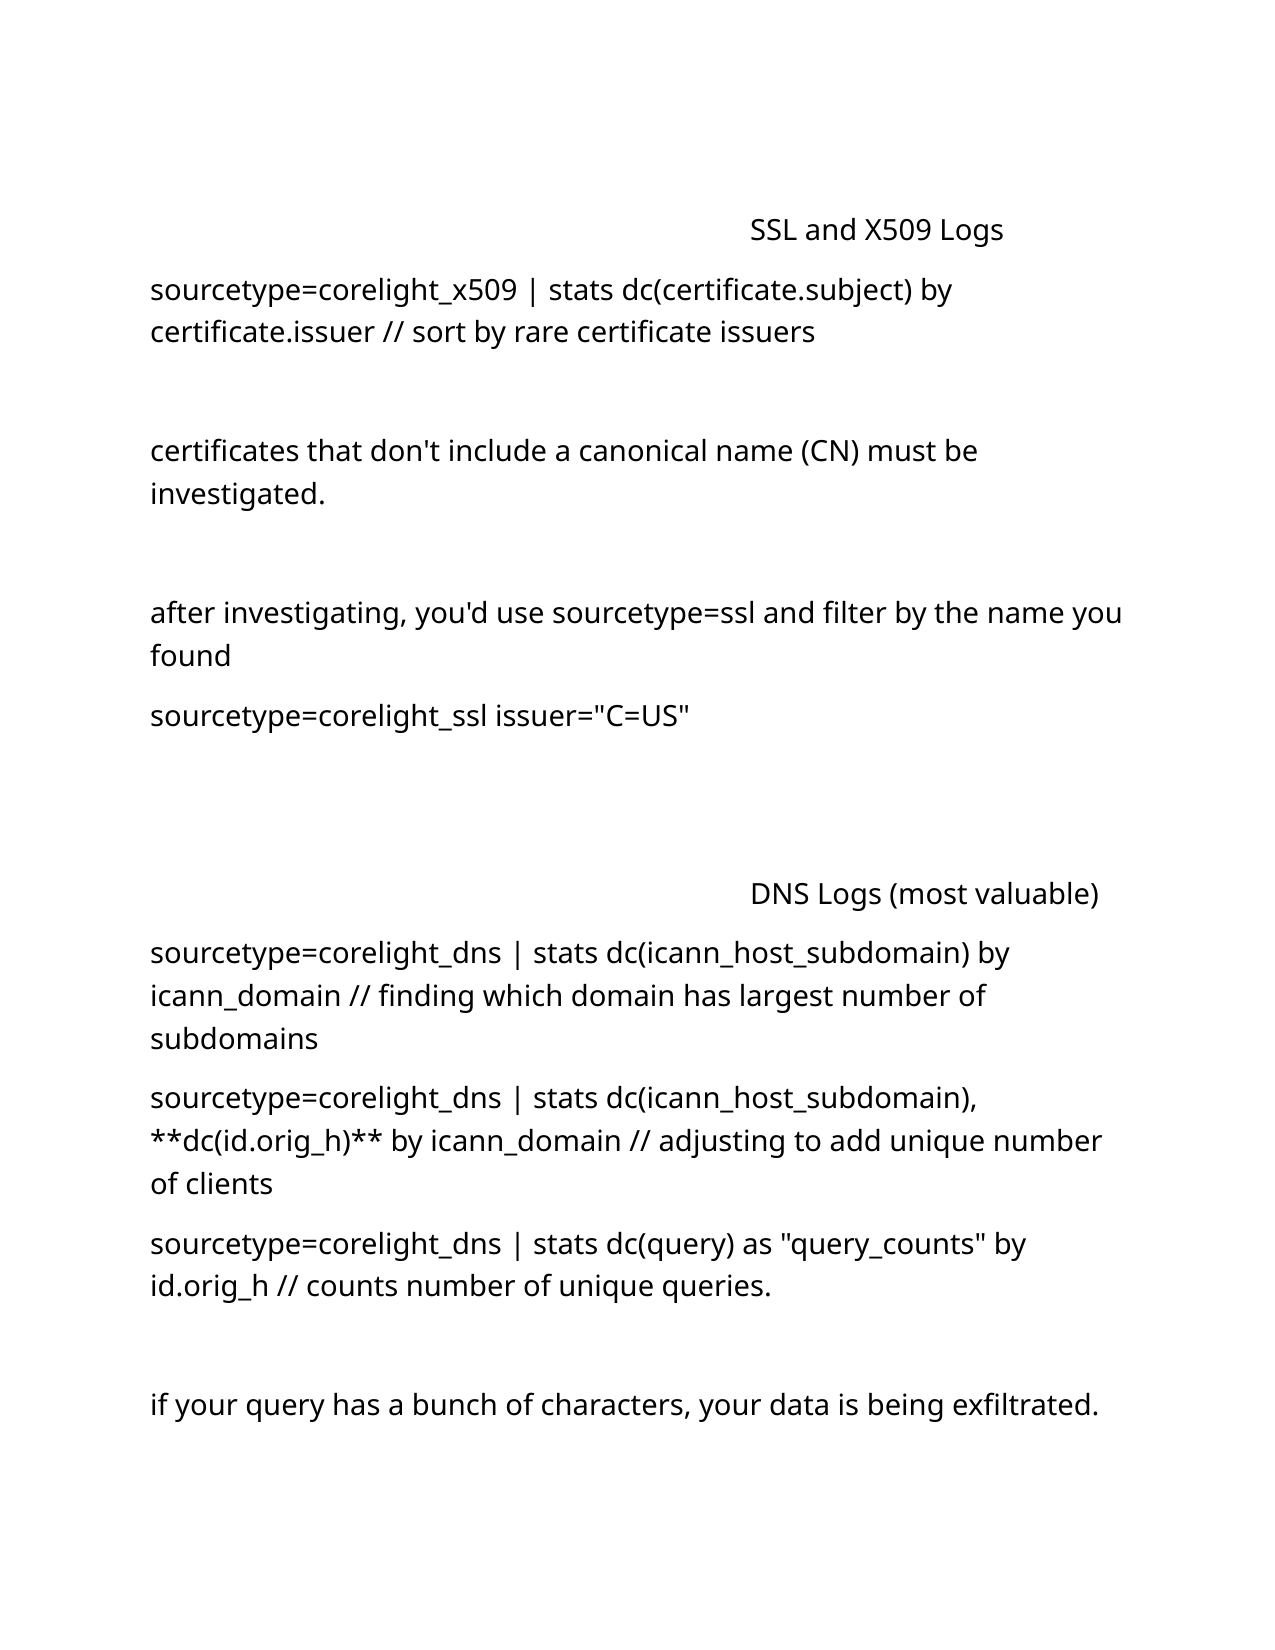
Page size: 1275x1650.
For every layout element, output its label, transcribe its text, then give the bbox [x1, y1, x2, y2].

text DNS Logs (most valuable) [150, 873, 1125, 913]
text sourcetype=corelight_dns | stats dc(icann_host_subdomain), **dc(id.orig_h)** by icann_domain // adjusting to add unique number of clients [150, 1078, 1125, 1203]
text sourcetype=corelight_ssl issuer="C=US" [150, 695, 1125, 734]
text sourcetype=corelight_dns | stats dc(query) as "query_counts" by id.orig_h // counts number of unique queries. [150, 1223, 1125, 1305]
text if your query has a bunch of characters, your data is being exfiltrated. [150, 1385, 1125, 1424]
text sourcetype=corelight_dns | stats dc(icann_host_subdomain) by icann_domain // finding which domain has largest number of subdomains [150, 933, 1125, 1058]
text SSL and X509 Logs [150, 209, 1125, 249]
text sourcetype=corelight_x509 | stats dc(certificate.subject) by certificate.issuer // sort by rare certificate issuers [150, 269, 1125, 351]
text after investigating, you'd use sourcetype=ssl and filter by the name you found [150, 592, 1125, 675]
text certificates that don't include a canonical name (CN) must be investigated. [150, 431, 1125, 513]
